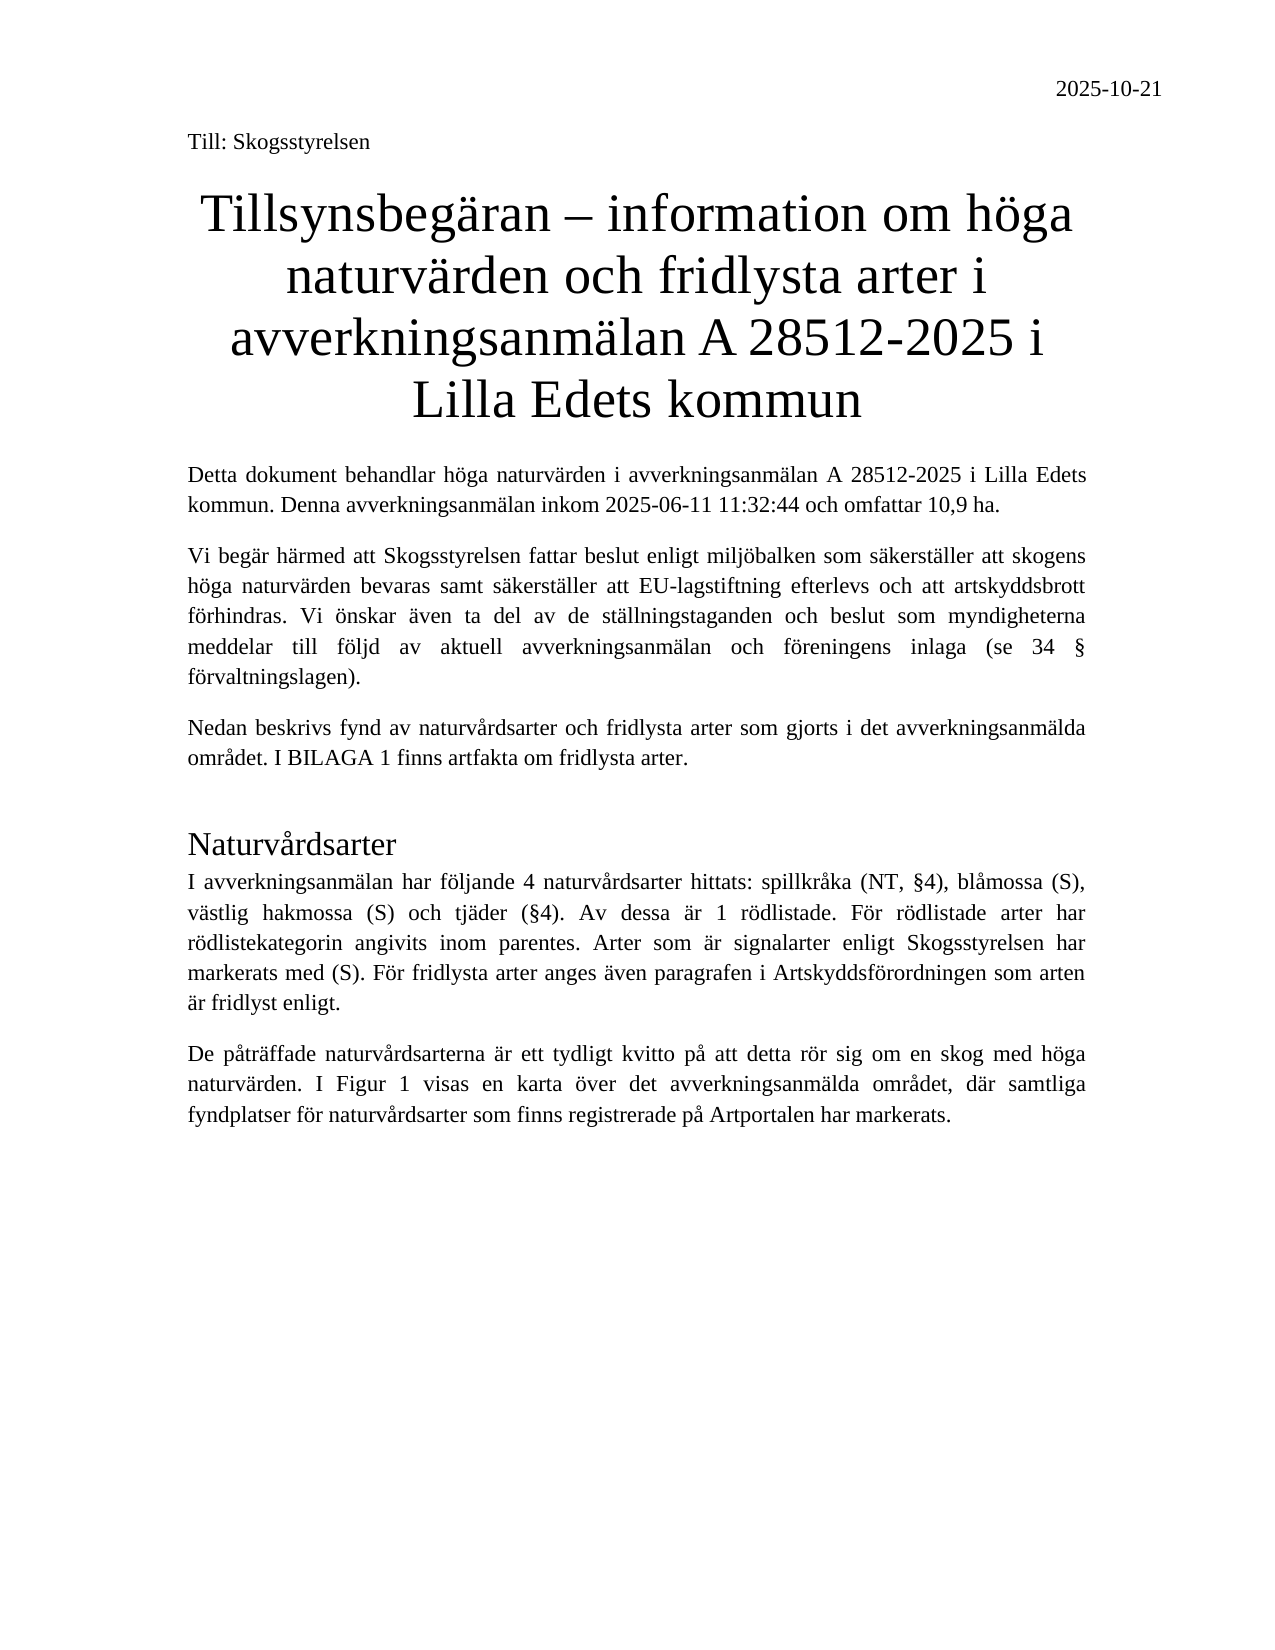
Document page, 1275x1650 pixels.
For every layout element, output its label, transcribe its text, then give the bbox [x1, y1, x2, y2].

text I avverkningsanmälan har följande 4 naturvårdsarter hittats: spillkråka (NT, §4), blåmossa (S), västlig hakmossa (S) och tjäder (§4). Av dessa är 1 rödlistade. För rödlistade arter har rödlistekategorin angivits inom parentes. Arter som är signalarter enligt Skogsstyrelsen har markerats med (S). För fridlysta arter anges även paragrafen i Artskyddsförordningen som arten är fridlyst enligt. [187, 868, 1087, 1016]
text Nedan beskrivs fynd av naturvårdsarter och fridlysta arter som gjorts i det avverkningsanmälda området. I BILAGA 1 finns artfakta om fridlysta arter. [187, 714, 1087, 771]
title Tillsynsbegäran – information om höga naturvärden och fridlysta arter i avverkningsanmälan A 28512-2025 i Lilla Edets kommun [187, 180, 1087, 429]
subtitle Naturvårdsarter [187, 824, 1087, 863]
text De påträffade naturvårdsarterna är ett tydligt kvitto på att detta rör sig om en skog med höga naturvärden. I Figur 1 visas en karta över det avverkningsanmälda området, där samtliga fyndplatser för naturvårdsarter som finns registrerade på Artportalen har markerats. [187, 1040, 1087, 1127]
text Detta dokument behandlar höga naturvärden i avverkningsanmälan A 28512-2025 i Lilla Edets kommun. Denna avverkningsanmälan inkom 2025-06-11 11:32:44 och omfattar 10,9 ha. [187, 461, 1087, 517]
text Vi begär härmed att Skogsstyrelsen fattar beslut enligt miljöbalken som säkerställer att skogens höga naturvärden bevaras samt säkerställer att EU-lagstiftning efterlevs och att artskyddsbrott förhindras. Vi önskar även ta del av de ställningstaganden och beslut som myndigheterna meddelar till följd av aktuell avverkningsanmälan och föreningens inlaga (se 34 § förvaltningslagen). [187, 542, 1087, 689]
